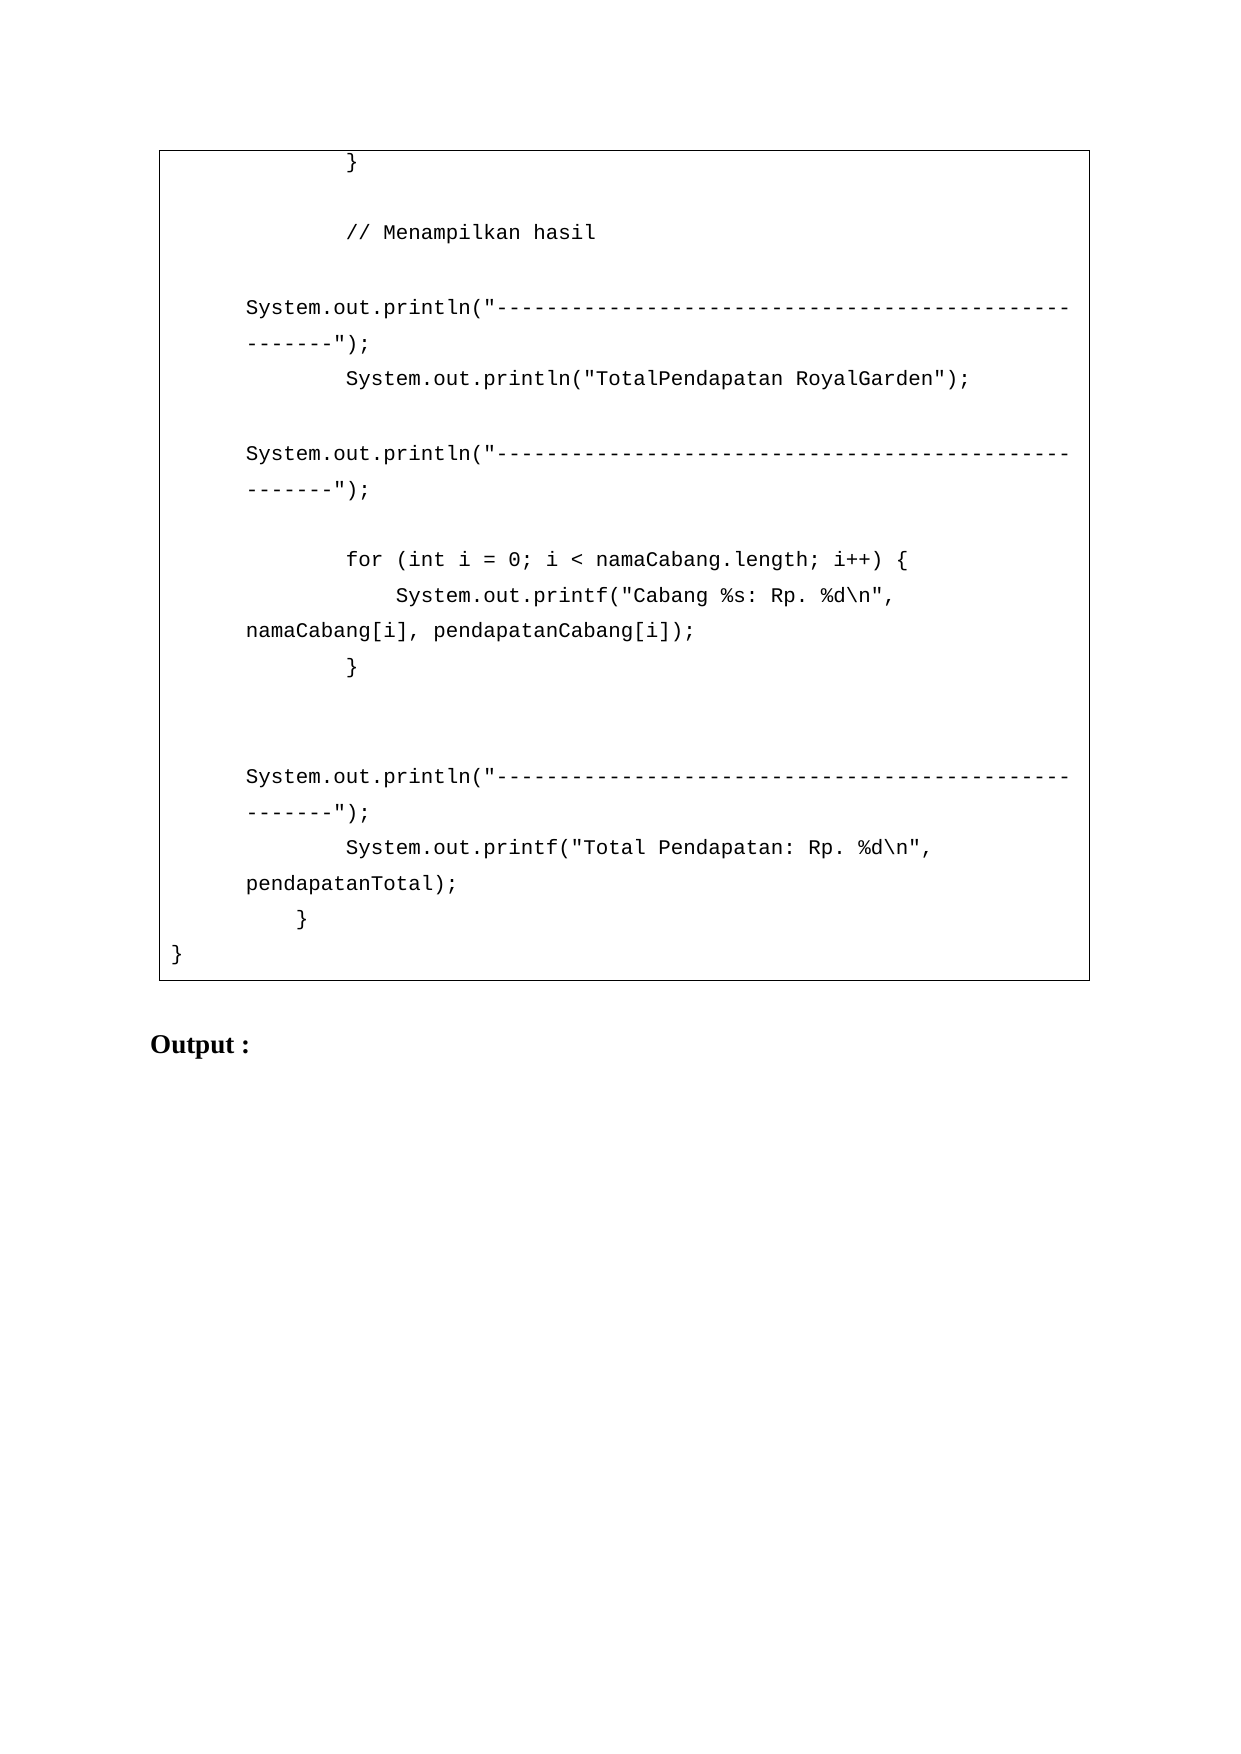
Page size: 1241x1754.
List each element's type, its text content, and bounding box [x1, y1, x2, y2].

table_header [160, 151, 1089, 980]
text Output : [150, 1028, 1090, 1059]
